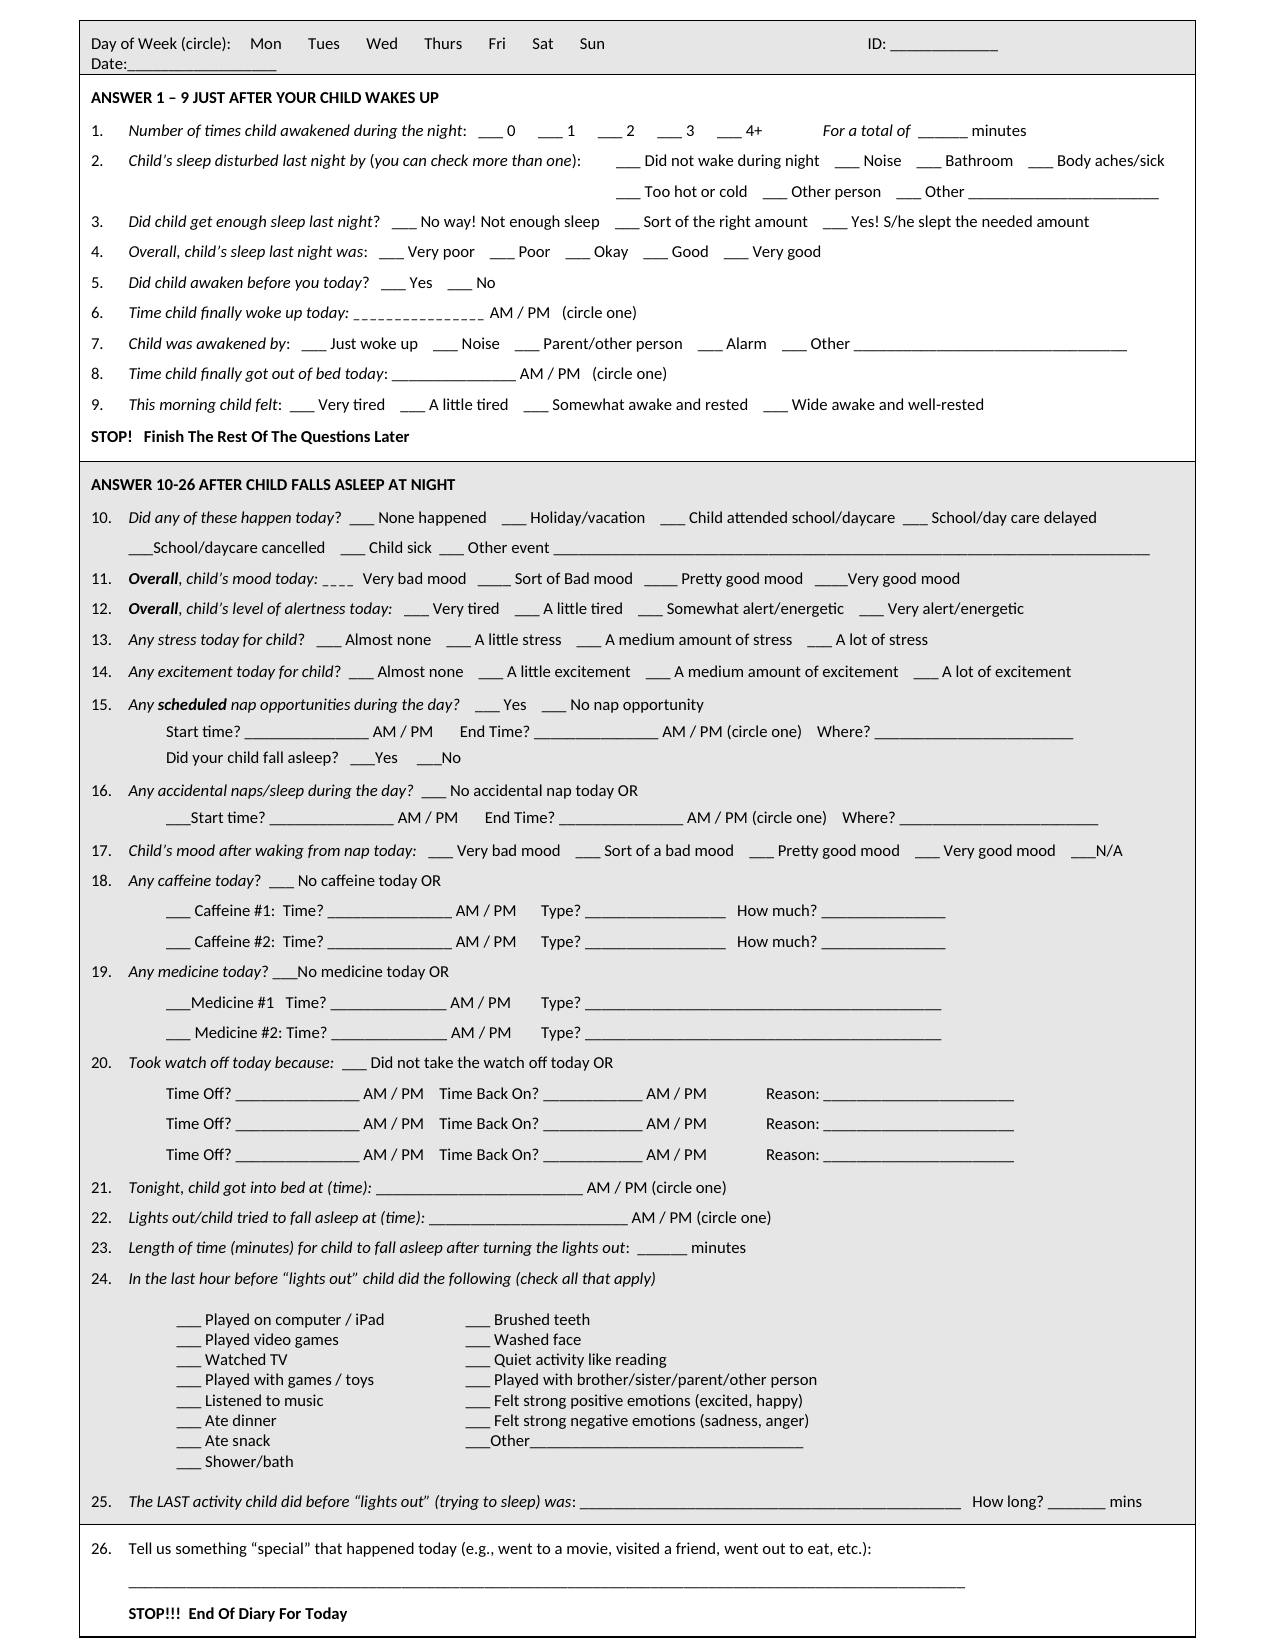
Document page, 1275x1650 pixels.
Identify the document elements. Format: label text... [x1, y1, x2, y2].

table_cell ANSWER 10-26 AFTER CHILD FALLS ASLEEP AT NIGHT Did any of these happen today? ___ None happened ___ Holiday/vacation ___ Child attended school/daycare ___ School/day care delayed ___School/daycare cancelled ___ Child sick ___ Other event ________________________________________________________________________ Overall, child’s mood today: ____ Very bad mood ____ Sort of Bad mood ____ Pretty good mood ____Very good mood Overall, child’s level of alertness today: ___ Very tired ___ A little tired ___ Somewhat alert/energetic ___ Very alert/energetic Any stress today for child? ___ Almost none ___ A little stress ___ A medium amount of stress ___ A lot of stress Any excitement today for child? ___ Almost none ___ A little excitement ___ A medium amount of excitement ___ A lot of excitement Any scheduled nap opportunities during the day? ___ Yes ___ No nap opportunity Start time? _______________ AM / PM End Time? _______________ AM / PM (circle one) Where? ________________________ Did your child fall asleep? ___Yes ___No Any accidental naps/sleep during the day? ___ No accidental nap today OR ___Start time? _______________ AM / PM End Time? _______________ AM / PM (circle one) Where? ________________________ Child’s mood after waking from nap today: ___ Very bad mood ___ Sort of a bad mood ___ Pretty good mood ___ Very good mood ___N/A Any caffeine today? ___ No caffeine today OR ___ Caffeine #1: Time? _______________ AM / PM Type? _________________ How much? _______________ ___ Caffeine #2: Time? _______________ AM / PM Type? _________________ How much? _______________ Any medicine today? ___No medicine today OR ___Medicine #1 Time? ______________ AM / PM Type? ___________________________________________ ___ Medicine #2: Time? ______________ AM / PM Type? ___________________________________________ Took watch off today because: ___ Did not take the watch off today OR Time Off? _______________ AM / PM Time Back On? ____________ AM / PM Reason: _______________________ Time Off? _______________ AM / PM Time Back On? ____________ AM / PM Reason: _______________________ Time Off? _______________ AM / PM Time Back On? ____________ AM / PM Reason: _______________________ Tonight, child got into bed at (time): _________________________ AM / PM (circle one) Lights out/child tried to fall asleep at (time): ________________________ AM / PM (circle one) Length of time (minutes) for child to fall asleep after turning the lights out: ______ minutes In the last hour before “lights out” child did the following (check all that apply) The LAST activity child did before “lights out” (trying to sleep) was: ______________________________________________ How long? _______ mins [80, 462, 1195, 1524]
table_header Day of Week (circle): Mon Tues Wed Thurs Fri Sat Sun ID: _____________ Date:__________________ [80, 21, 1195, 74]
table_cell Tell us something “special” that happened today (e.g., went to a movie, visited a friend, went out to eat, etc.): _____________________________________________________________________________________________________ STOP!!! End Of Diary For Today [80, 1525, 1195, 1636]
table_cell ANSWER 1 – 9 JUST AFTER YOUR CHILD WAKES UP Number of times child awakened during the night: ___ 0 ___ 1 ___ 2 ___ 3 ___ 4+ For a total of ______ minutes Child’s sleep disturbed last night by (you can check more than one): ___ Did not wake during night ___ Noise ___ Bathroom ___ Body aches/sick ___ Too hot or cold ___ Other person ___ Other _______________________ Did child get enough sleep last night? ___ No way! Not enough sleep ___ Sort of the right amount ___ Yes! S/he slept the needed amount Overall, child’s sleep last night was: ___ Very poor ___ Poor ___ Okay ___ Good ___ Very good Did child awaken before you today? ___ Yes ___ No Time child finally woke up today: ________________ AM / PM (circle one) Child was awakened by: ___ Just woke up ___ Noise ___ Parent/other person ___ Alarm ___ Other _________________________________ Time child finally got out of bed today: _______________ AM / PM (circle one) This morning child felt: ___ Very tired ___ A little tired ___ Somewhat awake and rested ___ Wide awake and well-rested STOP! Finish The Rest Of The Questions Later [80, 75, 1195, 461]
